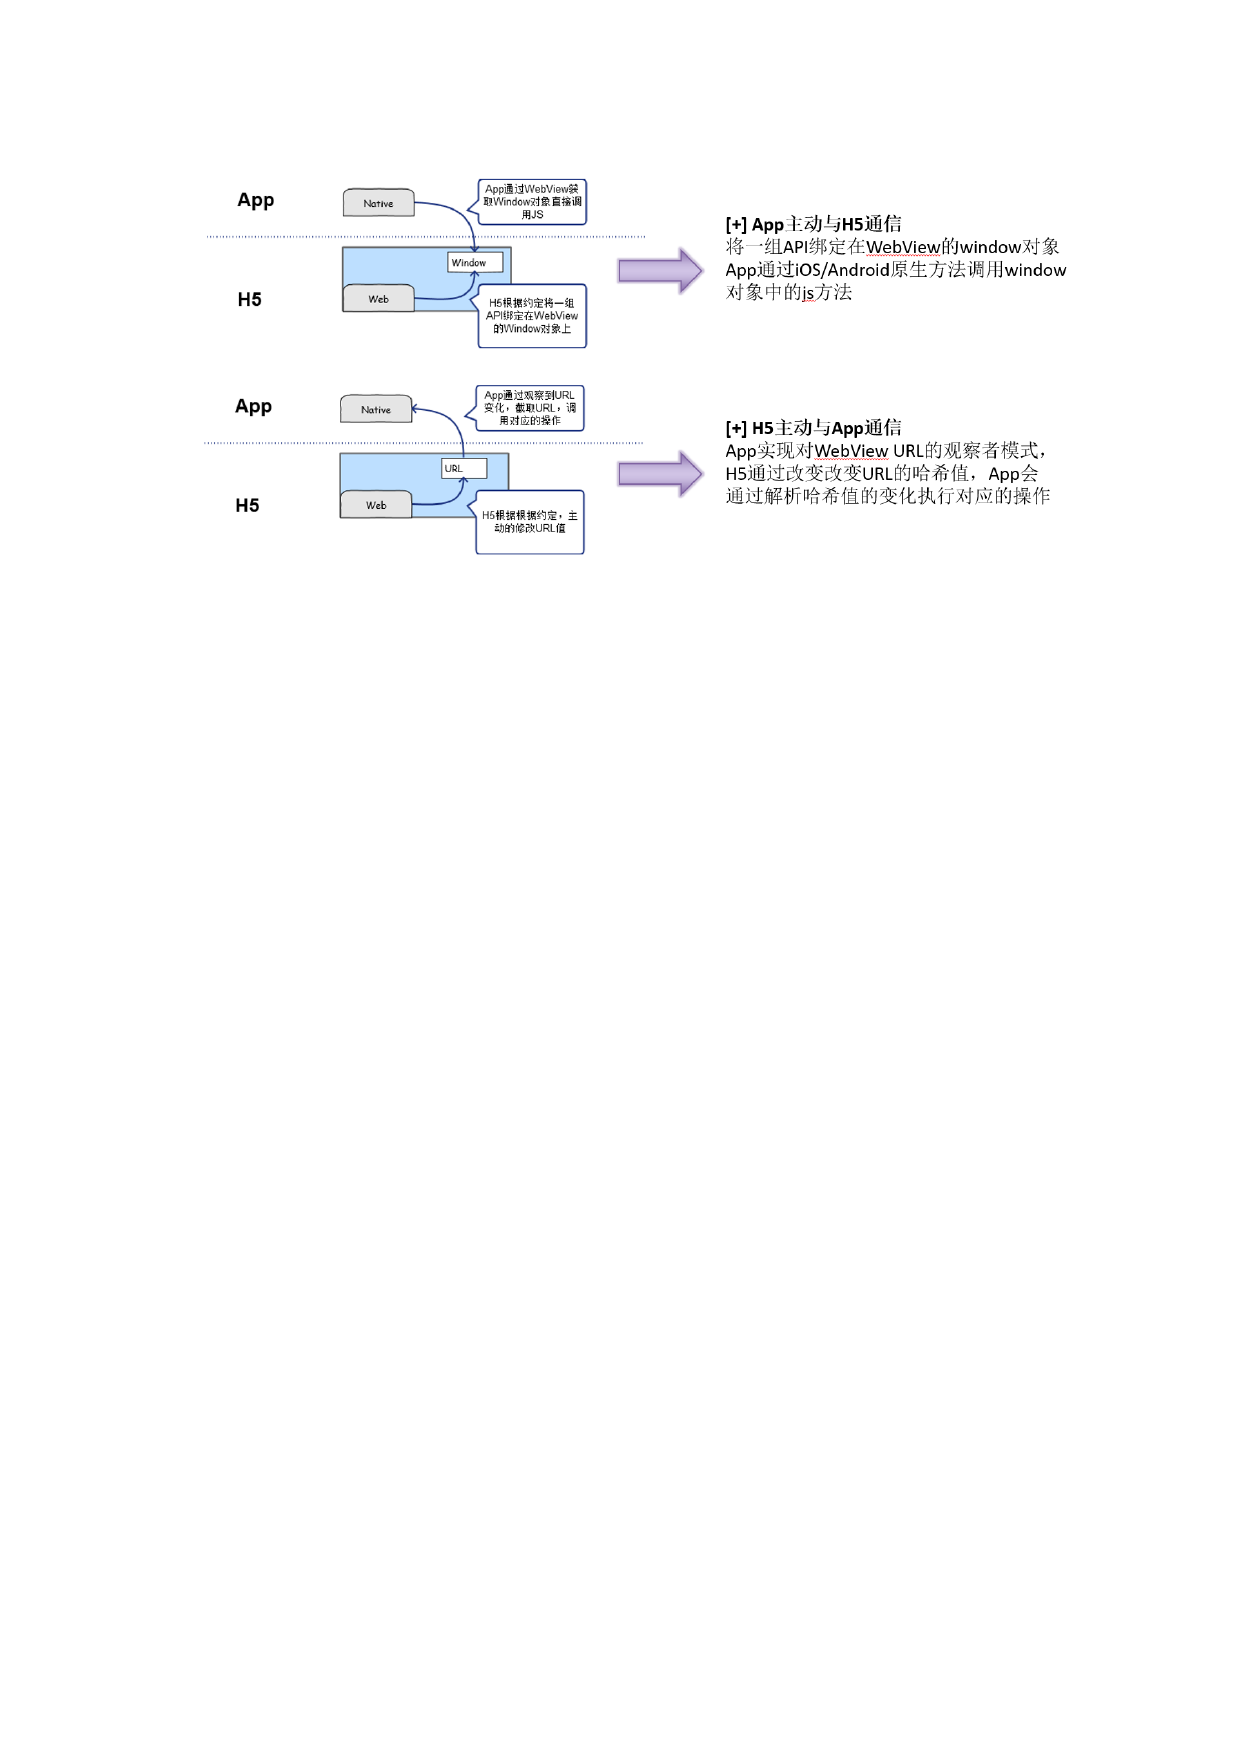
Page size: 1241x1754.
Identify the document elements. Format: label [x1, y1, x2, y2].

picture [187, 162, 1083, 561]
